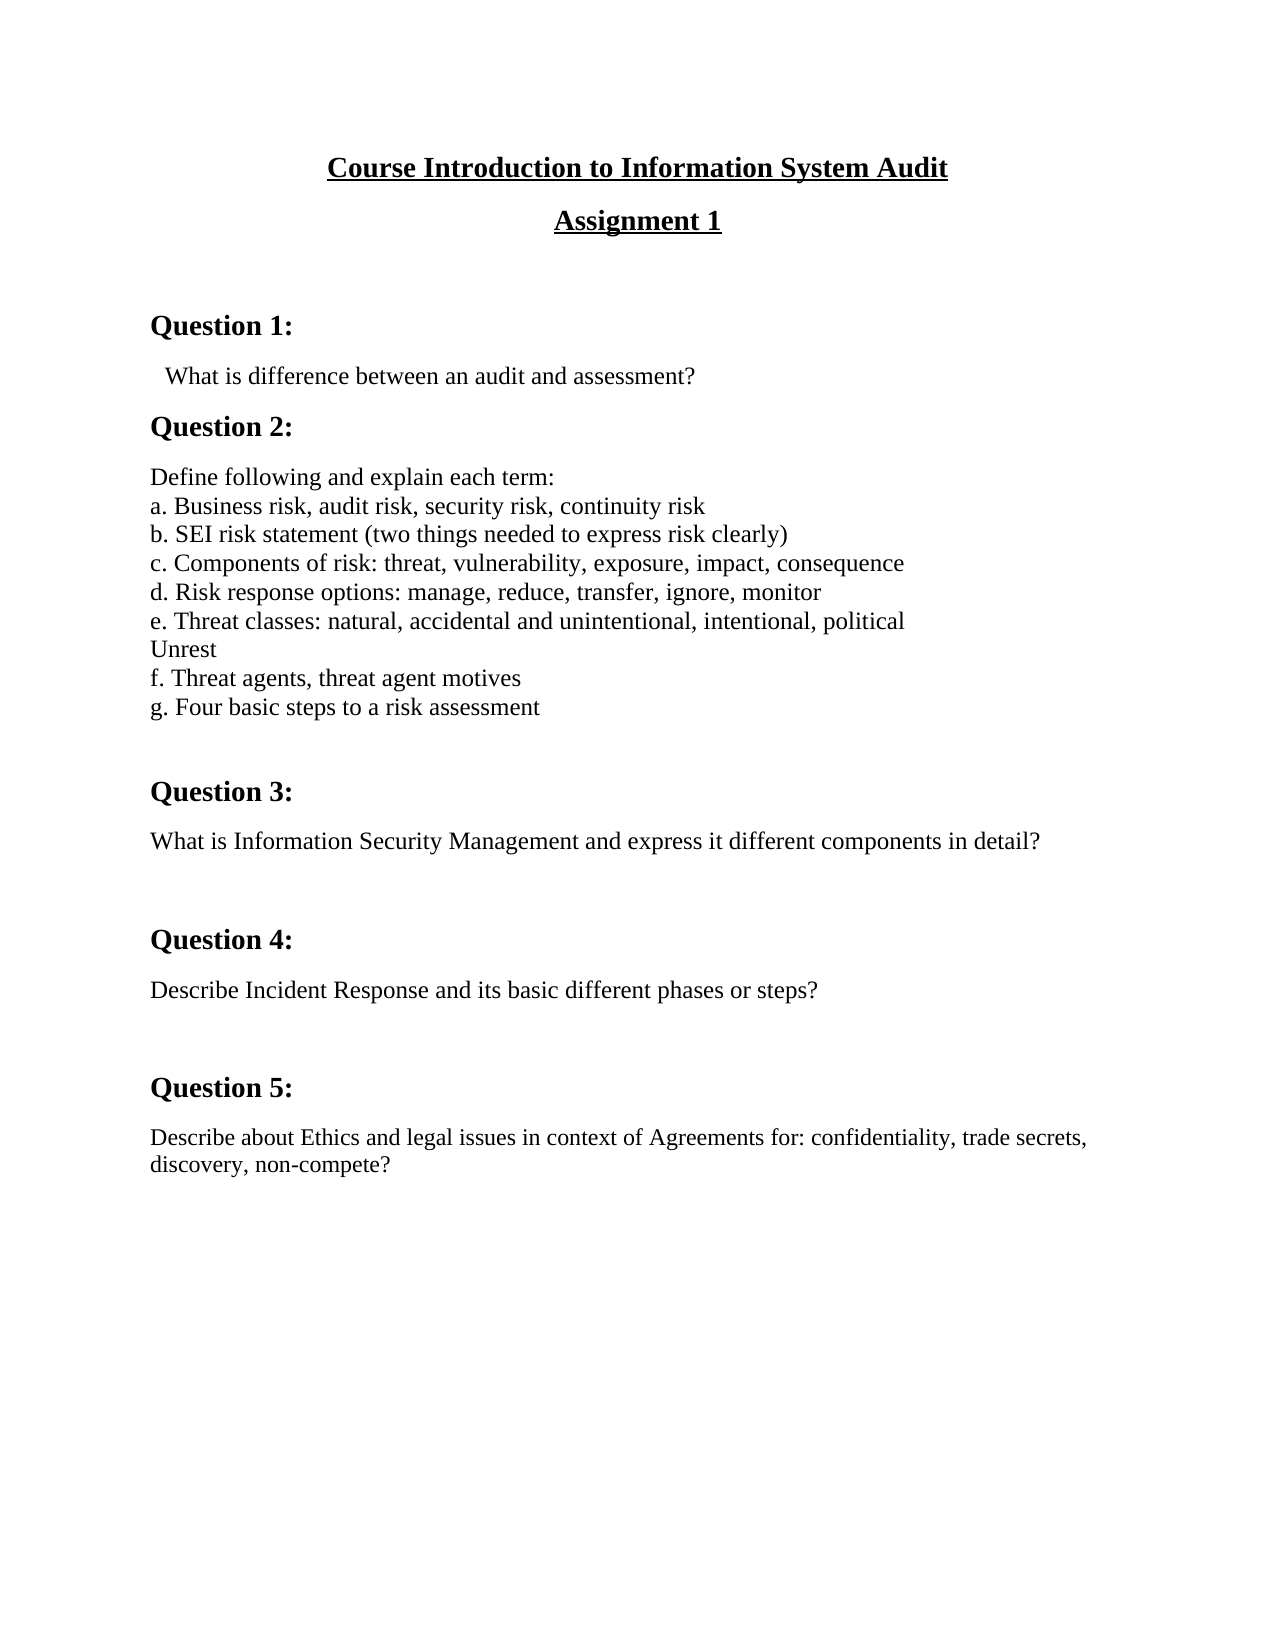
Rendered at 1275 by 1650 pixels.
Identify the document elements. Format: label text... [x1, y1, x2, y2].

text b. SEI risk statement (two things needed to express risk clearly) [150, 519, 1125, 548]
text Course Introduction to Information System Audit [150, 150, 1125, 183]
text Assignment 1 [150, 203, 1125, 236]
text a. Business risk, audit risk, security risk, continuity risk [150, 491, 1125, 519]
text f. Threat agents, threat agent motives [150, 663, 1125, 692]
text Define following and explain each term: [150, 462, 1125, 491]
text Question 3: [150, 774, 1125, 807]
text e. Threat classes: natural, accidental and unintentional, intentional, political [150, 606, 1125, 634]
text Unrest [150, 634, 1125, 663]
text g. Four basic steps to a risk assessment [150, 692, 1125, 721]
text Question 5: [150, 1070, 1125, 1104]
text Describe about Ethics and legal issues in context of Agreements for: confidentiality, trade secrets, discovery, non-compete? [150, 1123, 1125, 1178]
text What is difference between an audit and assessment? [150, 361, 1125, 390]
text Question 1: [150, 308, 1125, 342]
text Question 2: [150, 409, 1125, 443]
text What is Information Security Management and express it different components in detail? [150, 826, 1125, 855]
text c. Components of risk: threat, vulnerability, exposure, impact, consequence [150, 548, 1125, 577]
text d. Risk response options: manage, reduce, transfer, ignore, monitor [150, 577, 1125, 606]
text Describe Incident Response and its basic different phases or steps? [150, 975, 1125, 1003]
text Question 4: [150, 922, 1125, 955]
